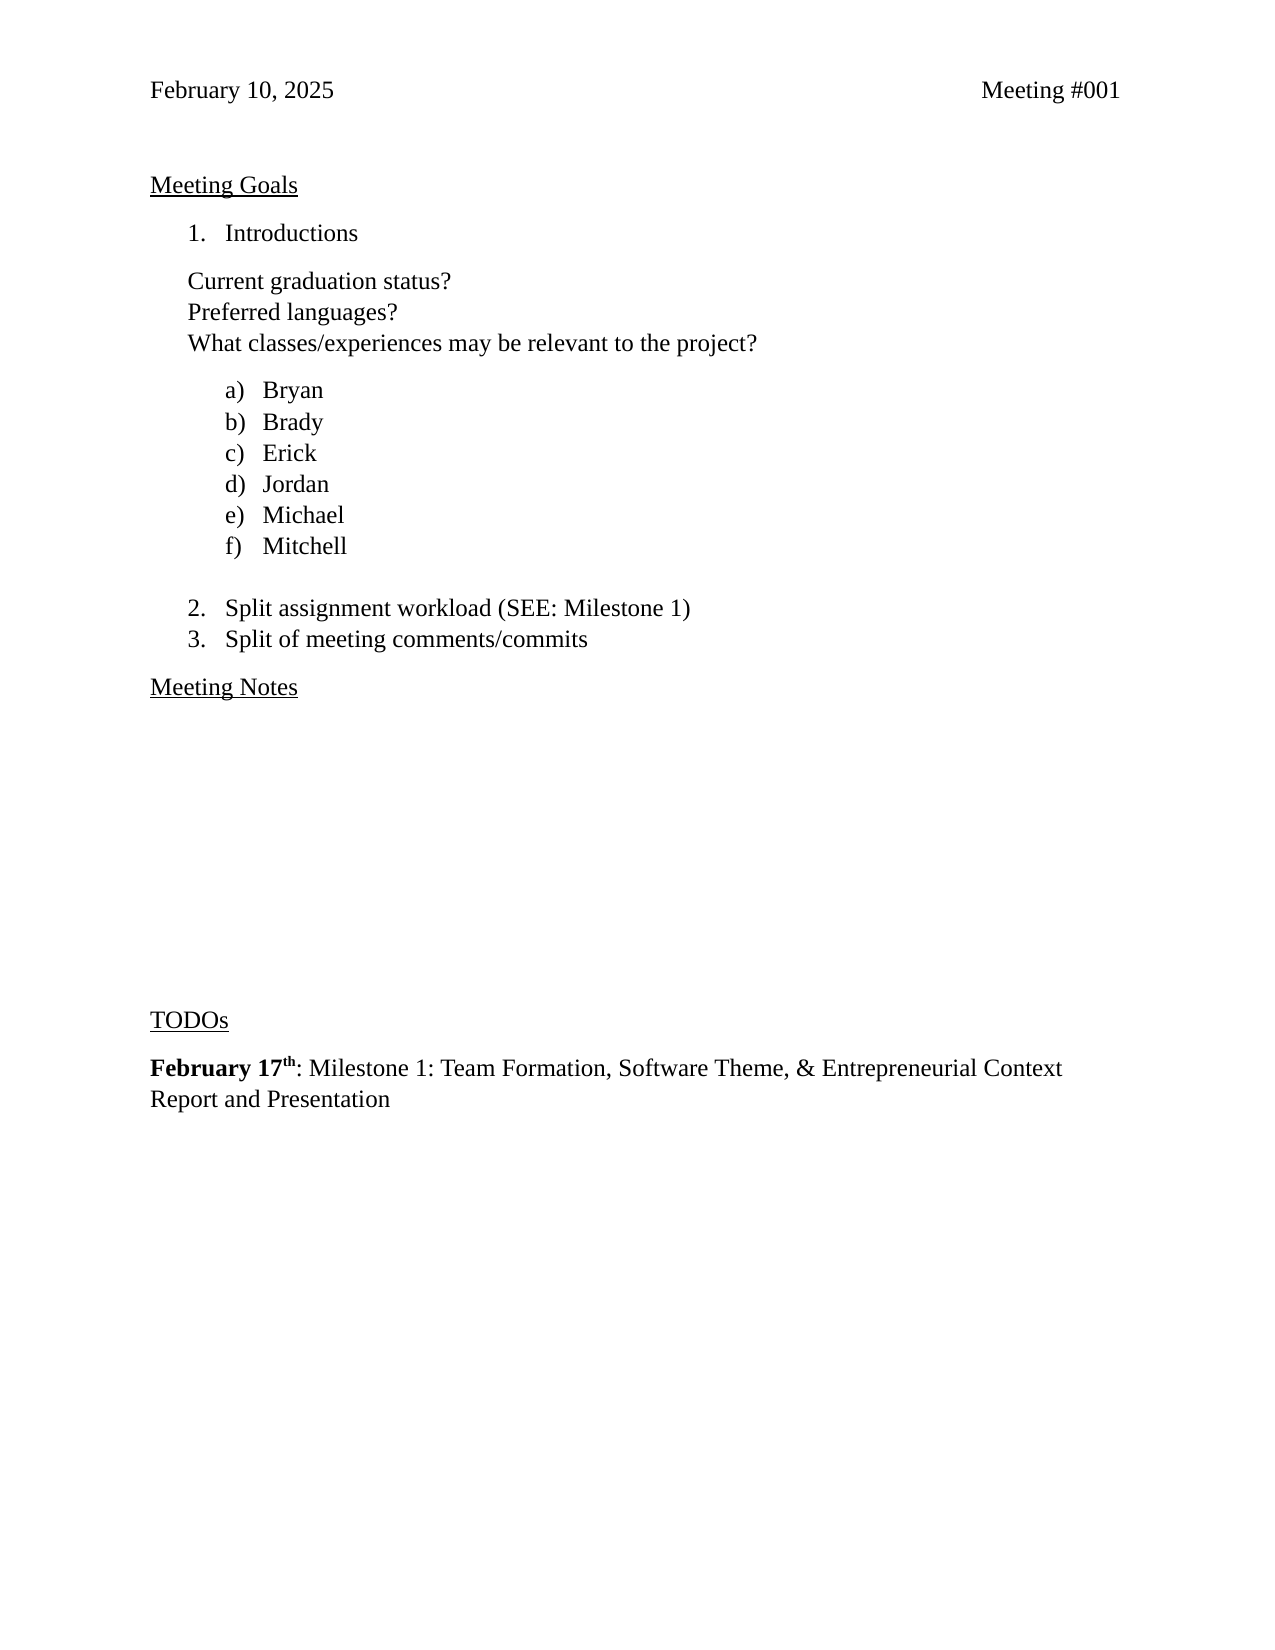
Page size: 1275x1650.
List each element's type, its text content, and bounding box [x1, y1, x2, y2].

list Mitchell [225, 531, 1125, 559]
list Jordan [225, 469, 1125, 497]
list Bryan [225, 376, 1125, 404]
list Erick [225, 438, 1125, 466]
list Split of meeting comments/commits [187, 624, 1125, 653]
list Split assignment workload (SEE: Milestone 1) [187, 593, 1125, 622]
text Meeting Notes [150, 672, 1125, 700]
text Meeting Goals [150, 170, 1125, 199]
text February 17th: Milestone 1: Team Formation, Software Theme, & Entrepreneurial Context Report and Presentation [150, 1053, 1125, 1113]
text TODOs [150, 1006, 1125, 1034]
list Michael [225, 500, 1125, 528]
list Brady [225, 407, 1125, 435]
list Introductions [187, 218, 1125, 247]
text Current graduation status? Preferred languages? What classes/experiences may be relevant to the project? [187, 266, 1125, 357]
